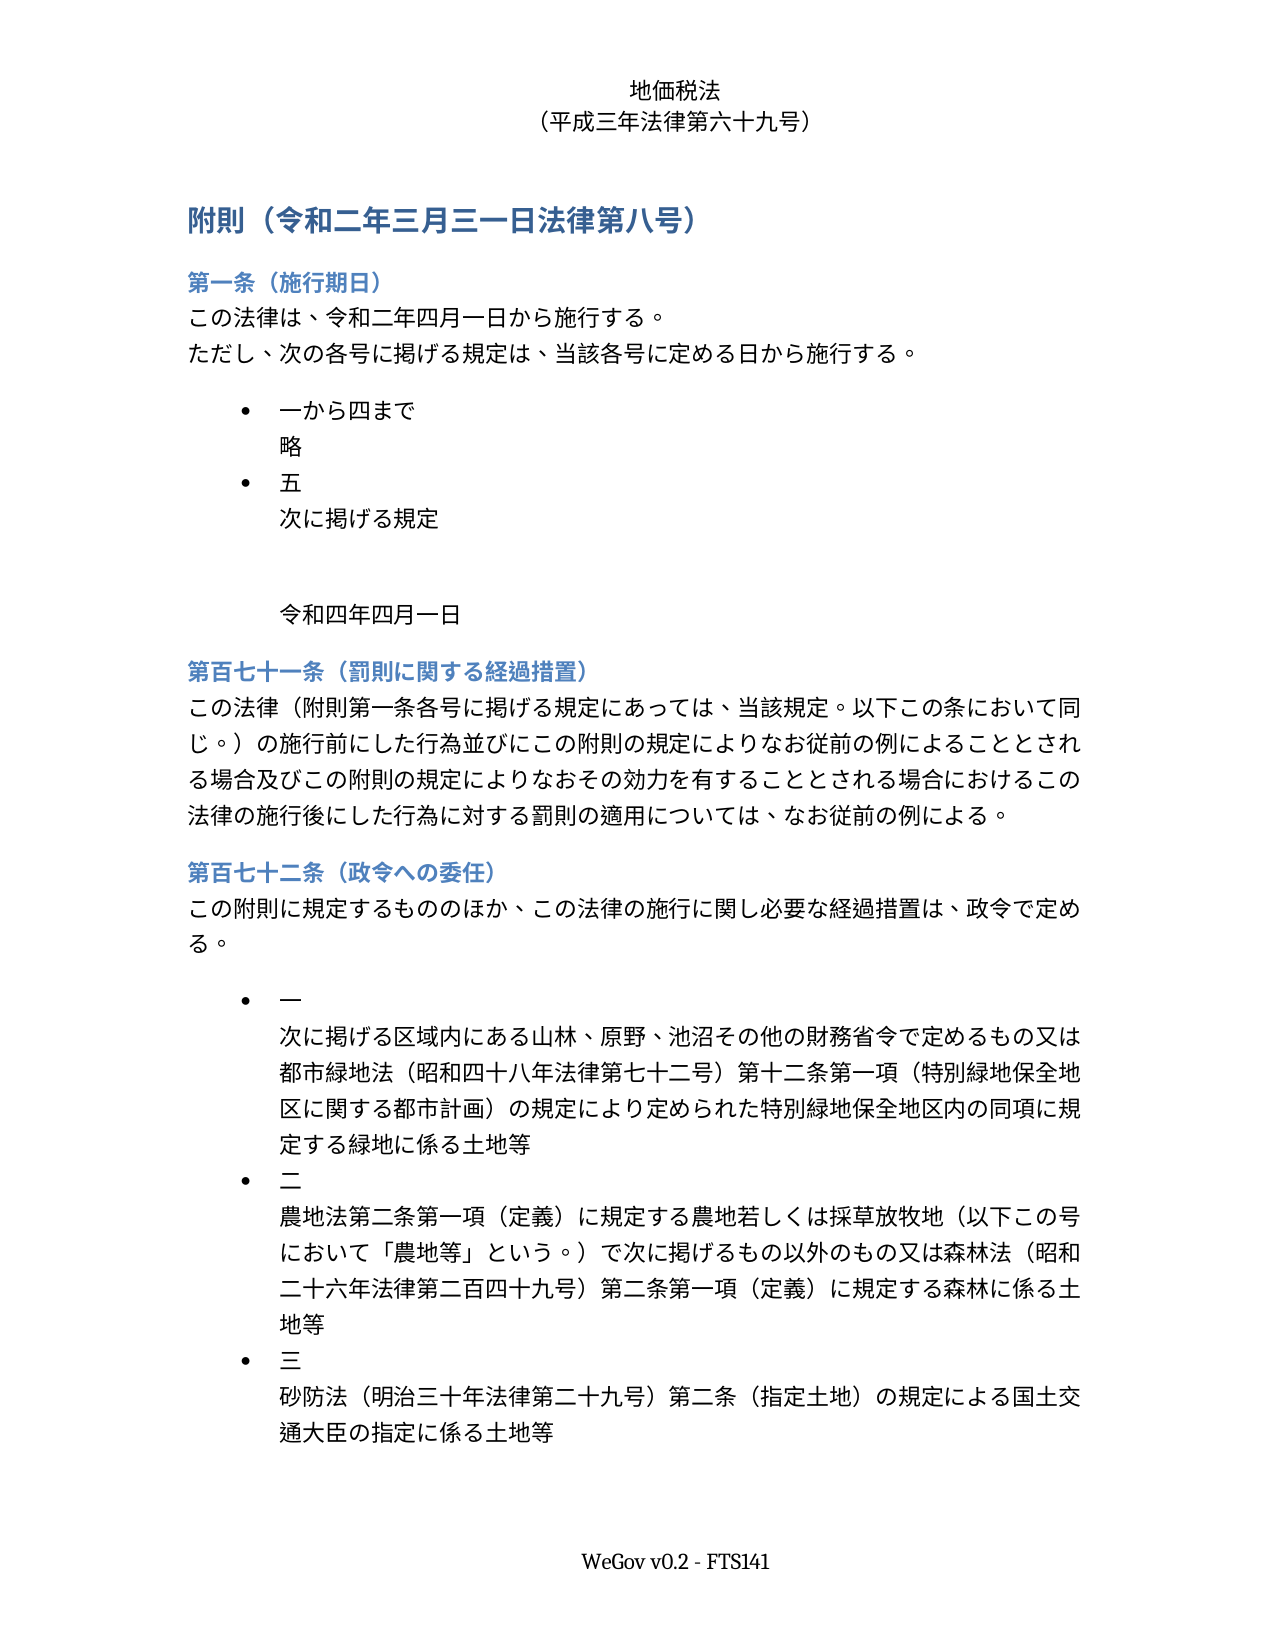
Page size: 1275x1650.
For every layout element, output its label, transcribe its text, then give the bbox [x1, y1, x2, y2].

text この法律は、令和二年四月一日から施行する。 ただし、次の各号に掲げる規定は、当該各号に定める日から施行する。 [187, 302, 1087, 369]
subtitle 第百七十一条（罰則に関する経過措置） [187, 656, 1087, 687]
subtitle 附則（令和二年三月三一日法律第八号） [187, 200, 1087, 240]
list 三 砂防法（明治三十年法律第二十九号）第二条（指定土地）の規定による国土交通大臣の指定に係る土地等 [242, 1344, 1087, 1448]
list 一 次に掲げる区域内にある山林、原野、池沼その他の財務省令で定めるもの又は都市緑地法（昭和四十八年法律第七十二号）第十二条第一項（特別緑地保全地区に関する都市計画）の規定により定められた特別緑地保全地区内の同項に規定する緑地に係る土地等 [242, 985, 1087, 1160]
text この法律（附則第一条各号に掲げる規定にあっては、当該規定。以下この条において同じ。）の施行前にした行為並びにこの附則の規定によりなお従前の例によることとされる場合及びこの附則の規定によりなおその効力を有することとされる場合におけるこの法律の施行後にした行為に対する罰則の適用については、なお従前の例による。 [187, 692, 1087, 831]
list 一から四まで 略 [242, 395, 1087, 462]
subtitle 第百七十二条（政令への委任） [187, 857, 1087, 888]
subtitle 第一条（施行期日） [187, 266, 1087, 298]
list 五 次に掲げる規定 令和四年四月一日 [242, 467, 1087, 631]
text この附則に規定するもののほか、この法律の施行に関し必要な経過措置は、政令で定める。 [187, 892, 1087, 960]
list 二 農地法第二条第一項（定義）に規定する農地若しくは採草放牧地（以下この号において「農地等」という。）で次に掲げるもの以外のもの又は森林法（昭和二十六年法律第二百四十九号）第二条第一項（定義）に規定する森林に係る土地等 [242, 1165, 1087, 1340]
